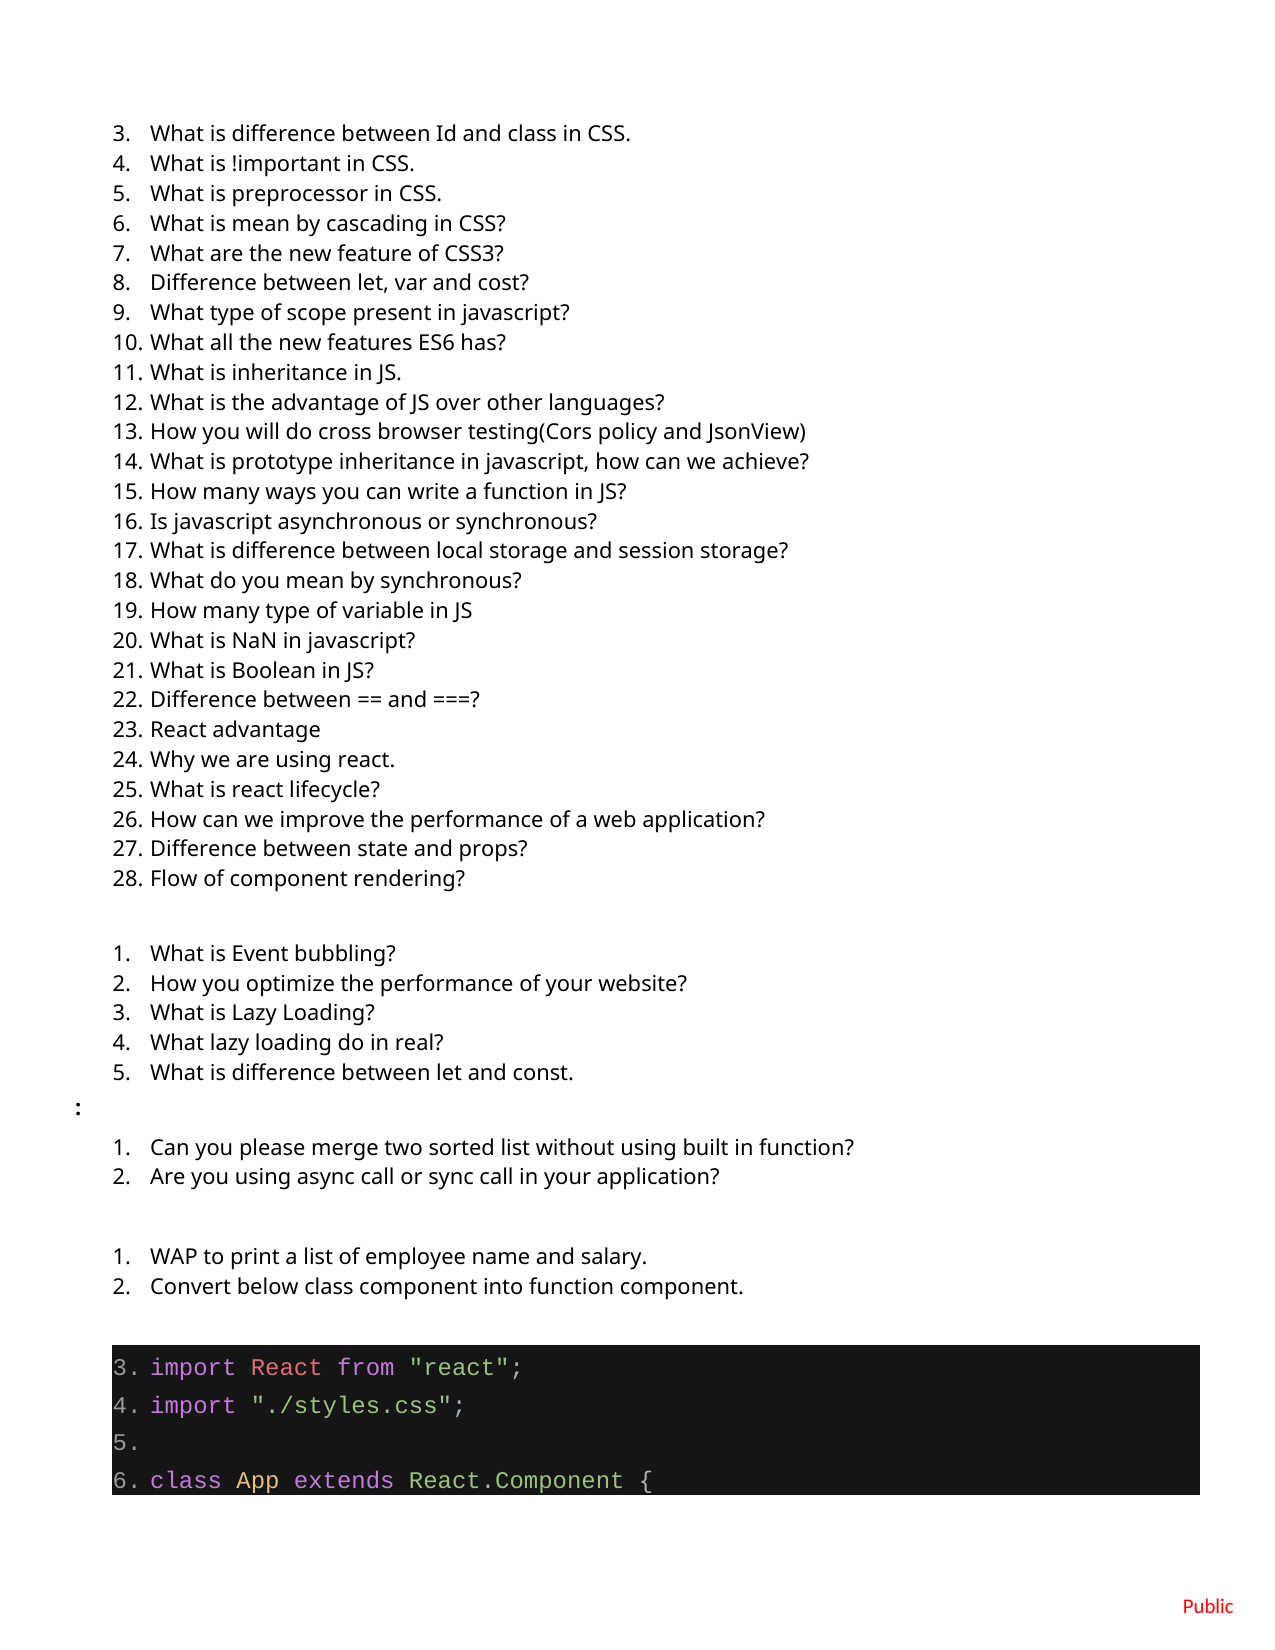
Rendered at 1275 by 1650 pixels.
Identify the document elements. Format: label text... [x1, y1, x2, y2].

list Difference between == and ===? [112, 684, 1200, 714]
list What is Lazy Loading? [112, 997, 1200, 1027]
list How many ways you can write a function in JS? [112, 476, 1200, 506]
list What is difference between local storage and session storage? [112, 536, 1200, 565]
list What all the new features ES6 has? [112, 327, 1200, 357]
list How you optimize the performance of your website? [112, 968, 1200, 997]
text : [75, 1092, 1200, 1122]
list What type of scope present in javascript? [112, 297, 1200, 327]
list What lazy loading do in real? [112, 1027, 1200, 1057]
list Difference between let, var and cost? [112, 267, 1200, 297]
list What is Boolean in JS? [112, 655, 1200, 684]
list import "./styles.css"; [112, 1383, 1200, 1420]
list What do you mean by synchronous? [112, 565, 1200, 595]
list Is javascript asynchronous or synchronous? [112, 506, 1200, 536]
list WAP to print a list of employee name and salary. [112, 1241, 1200, 1271]
list What is difference between Id and class in CSS. [112, 118, 1200, 148]
list Are you using async call or sync call in your application? [112, 1161, 1200, 1191]
list How many type of variable in JS [112, 595, 1200, 625]
list How can we improve the performance of a web application? [112, 804, 1200, 833]
list Flow of component rendering? [112, 863, 1200, 893]
list class App extends React.Component { [112, 1458, 1200, 1495]
list Difference between state and props? [112, 833, 1200, 863]
list What is NaN in javascript? [112, 625, 1200, 655]
list What is inheritance in JS. [112, 357, 1200, 387]
list What is the advantage of JS over other languages? [112, 387, 1200, 416]
list What are the new feature of CSS3? [112, 238, 1200, 267]
list import React from "react"; [112, 1345, 1200, 1383]
list What is prototype inheritance in javascript, how can we achieve? [112, 446, 1200, 476]
list What is !important in CSS. [112, 148, 1200, 178]
list How you will do cross browser testing(Cors policy and JsonView) [112, 416, 1200, 446]
list What is preprocessor in CSS. [112, 178, 1200, 208]
list React advantage [112, 714, 1200, 744]
list Convert below class component into function component. [112, 1271, 1200, 1301]
list What is difference between let and const. [112, 1057, 1200, 1087]
list What is mean by cascading in CSS? [112, 208, 1200, 238]
list What is Event bubbling? [112, 938, 1200, 968]
list Why we are using react. [112, 744, 1200, 774]
list Can you please merge two sorted list without using built in function? [112, 1132, 1200, 1161]
list What is react lifecycle? [112, 774, 1200, 804]
